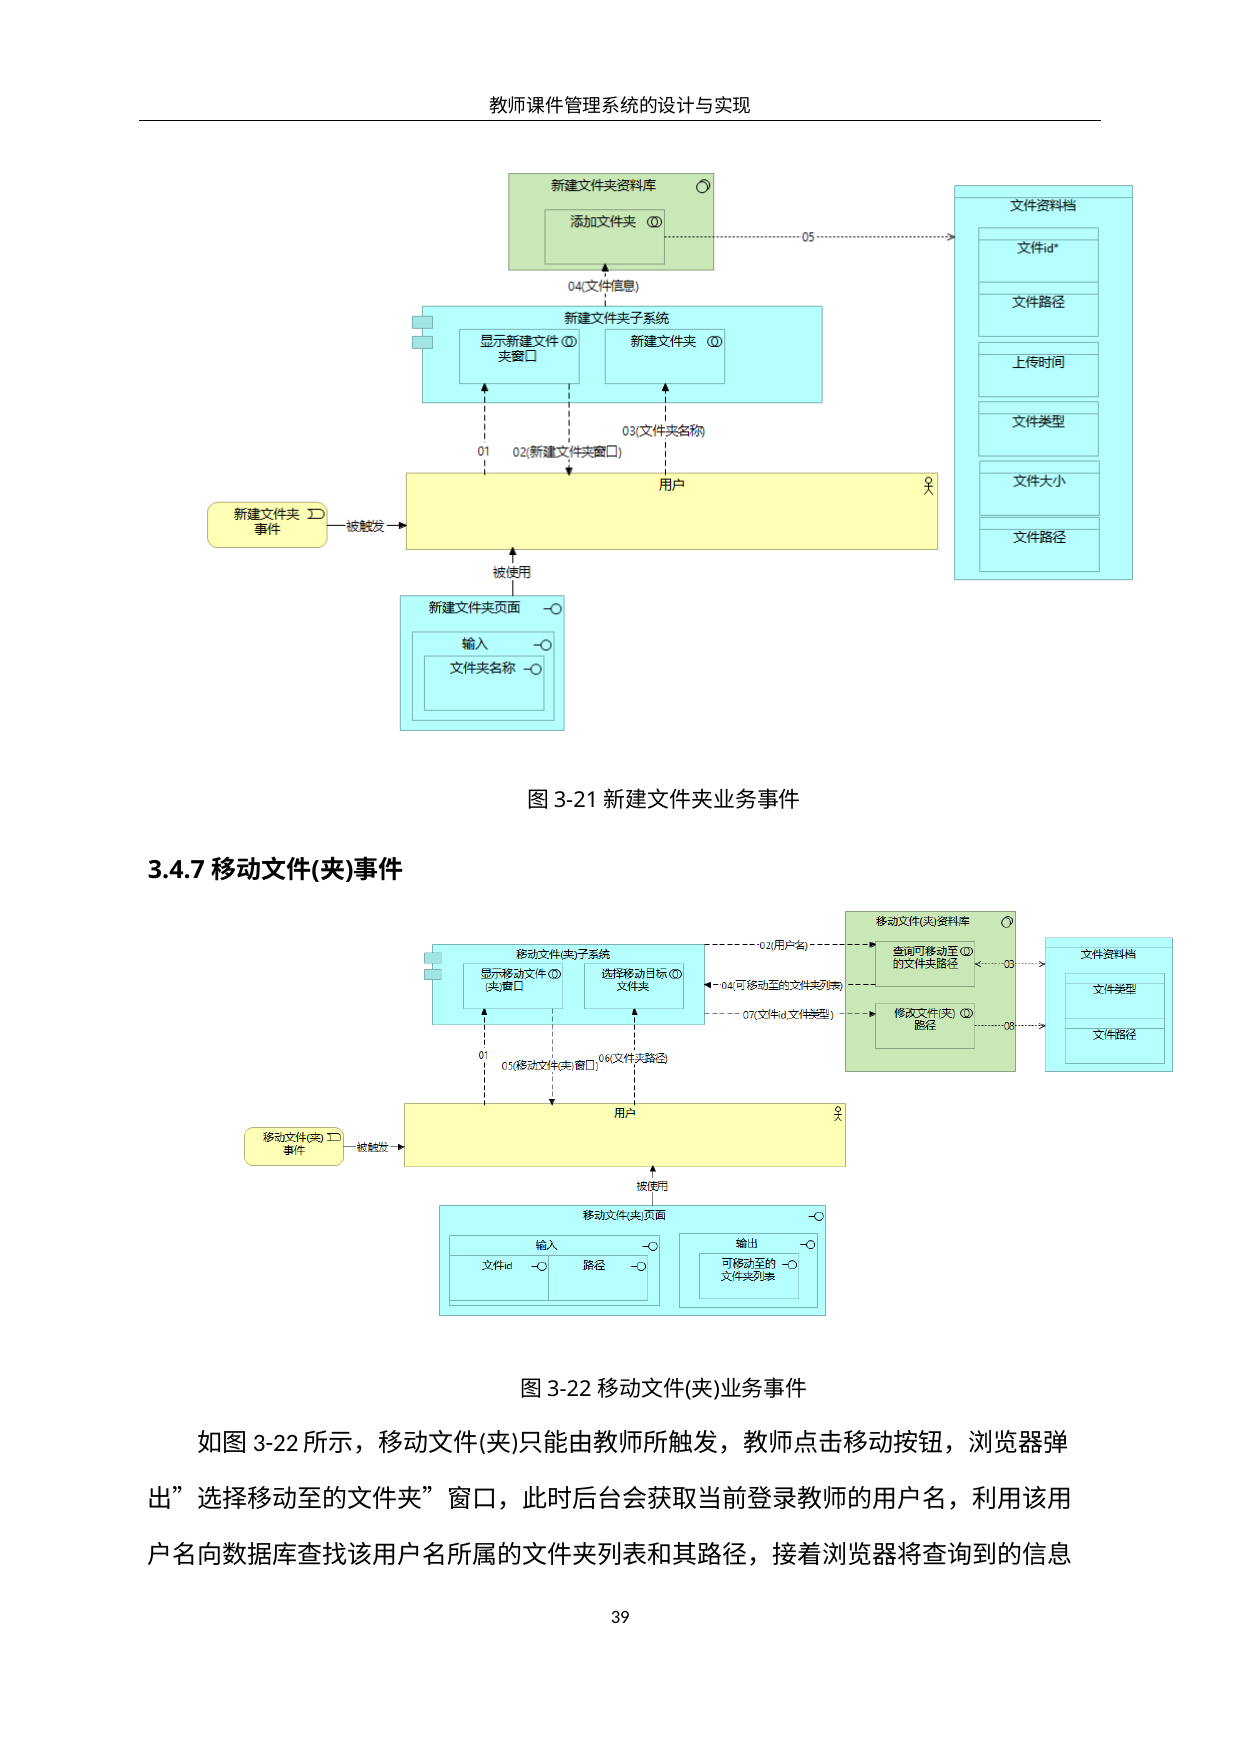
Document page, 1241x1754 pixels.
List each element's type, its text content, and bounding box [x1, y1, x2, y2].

picture [197, 163, 1143, 741]
picture [235, 903, 1180, 1324]
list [148, 1422, 1093, 1572]
list 图3-22 移动文件(夹)业务事件 [235, 1368, 1093, 1406]
list 图3-21 新建文件夹业务事件 [235, 779, 1093, 816]
text 3.4.7 移动文件(夹)事件 [148, 849, 1093, 886]
